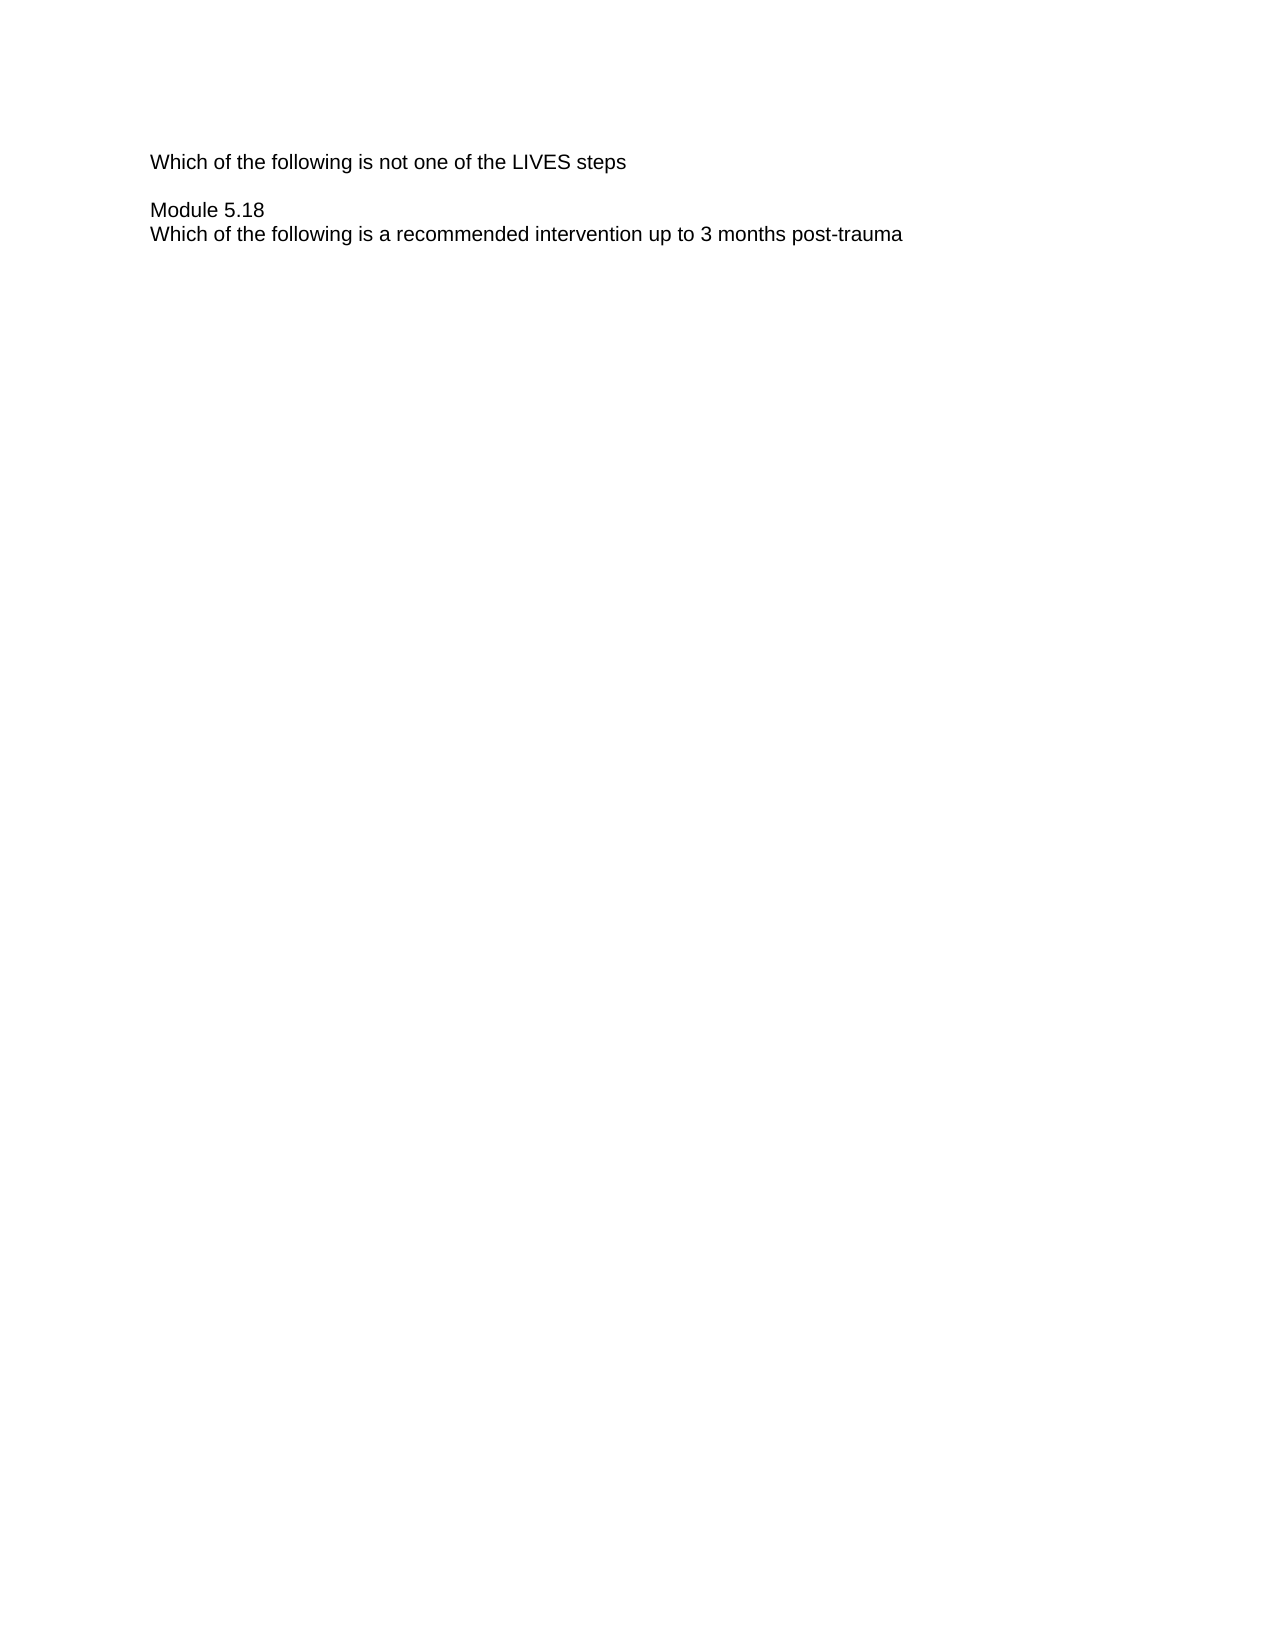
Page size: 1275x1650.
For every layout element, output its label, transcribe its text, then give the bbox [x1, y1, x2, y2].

text Module 5.18 [150, 198, 1125, 222]
text Which of the following is a recommended intervention up to 3 months post-trauma [150, 222, 1125, 246]
text Which of the following is not one of the LIVES steps [150, 150, 1125, 174]
